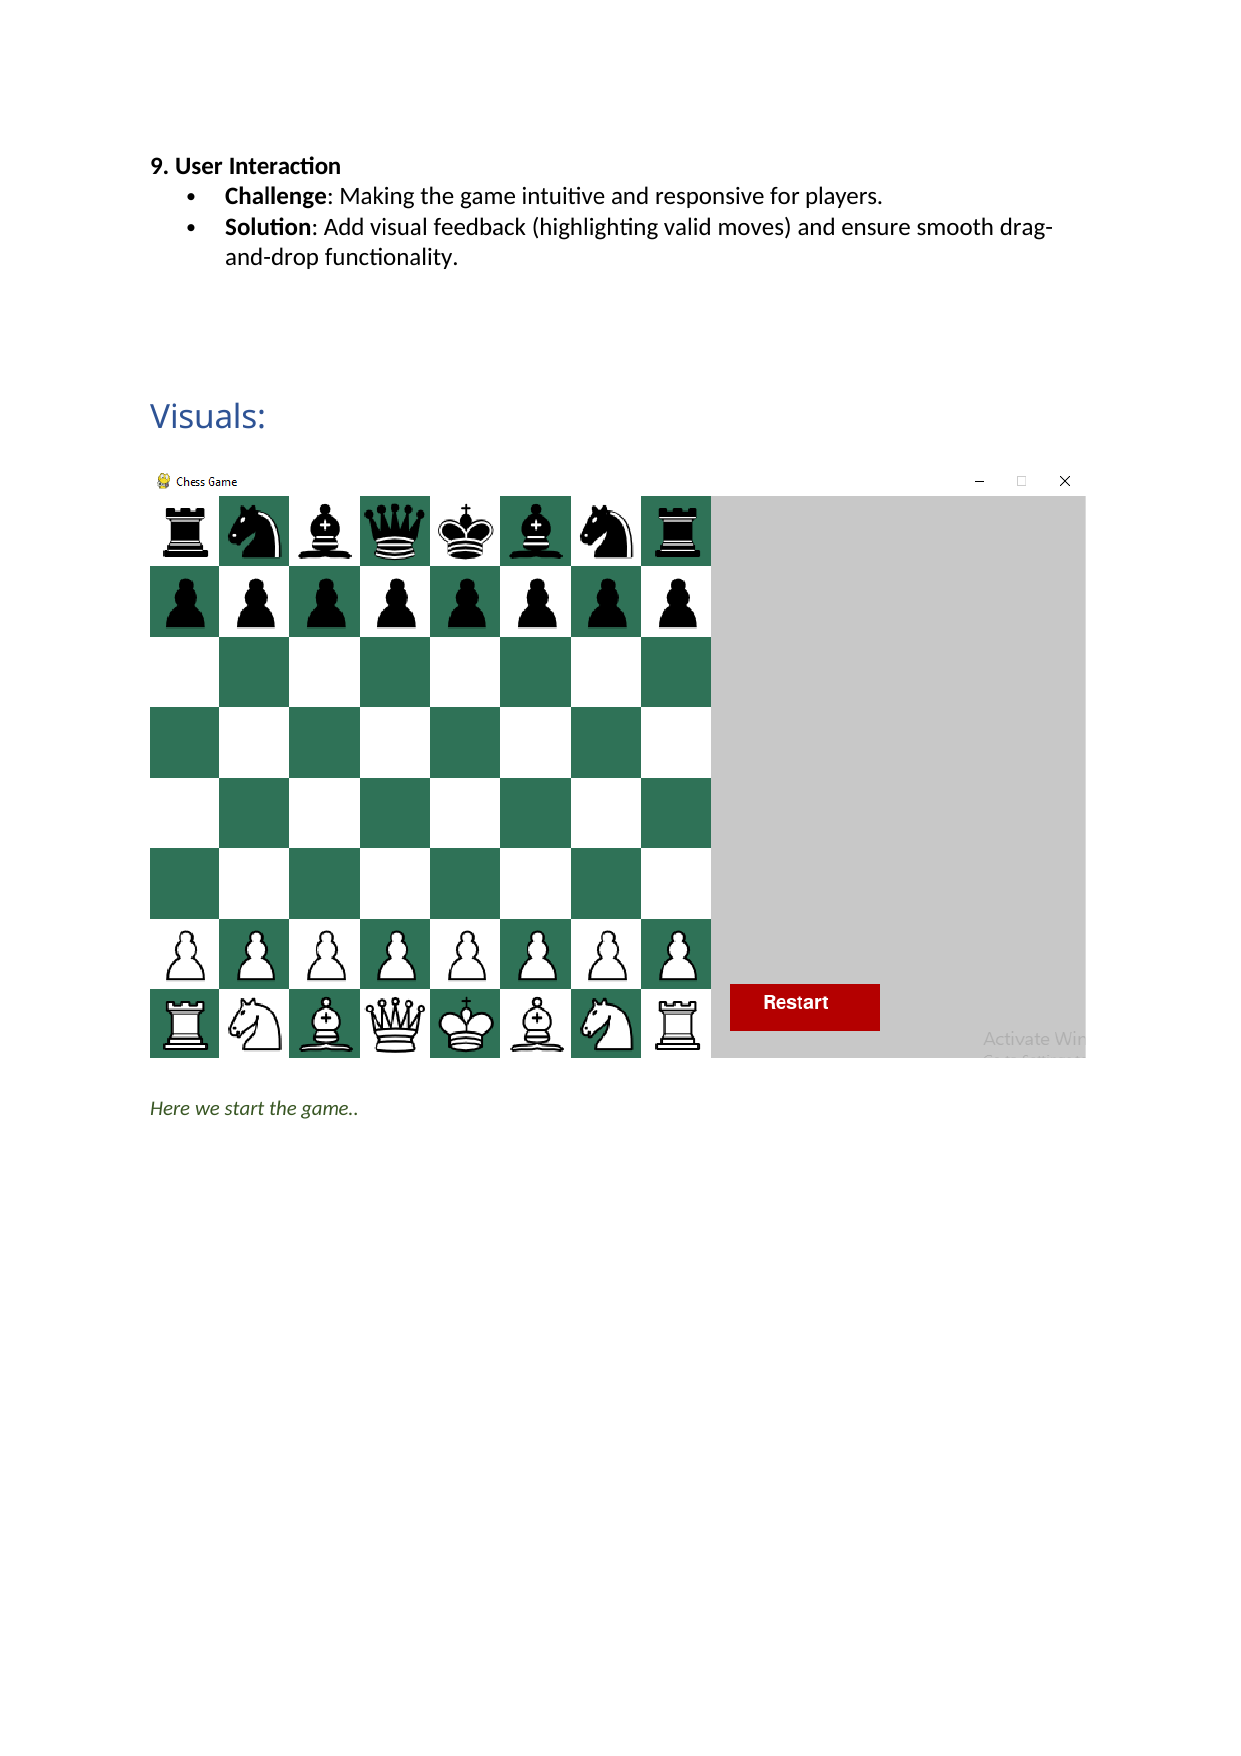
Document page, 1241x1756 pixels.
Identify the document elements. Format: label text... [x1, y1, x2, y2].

list Challenge: Making the game intuitive and responsive for players. [187, 180, 1181, 211]
list Solution: Add visual feedback (highlighting valid moves) and ensure smooth drag- and-drop functionality. [187, 211, 1055, 272]
text Here we start the game.. [150, 1095, 1181, 1121]
subtitle Visuals: [150, 393, 1181, 439]
subtitle User Interaction [150, 150, 1181, 180]
picture [150, 473, 1086, 1058]
